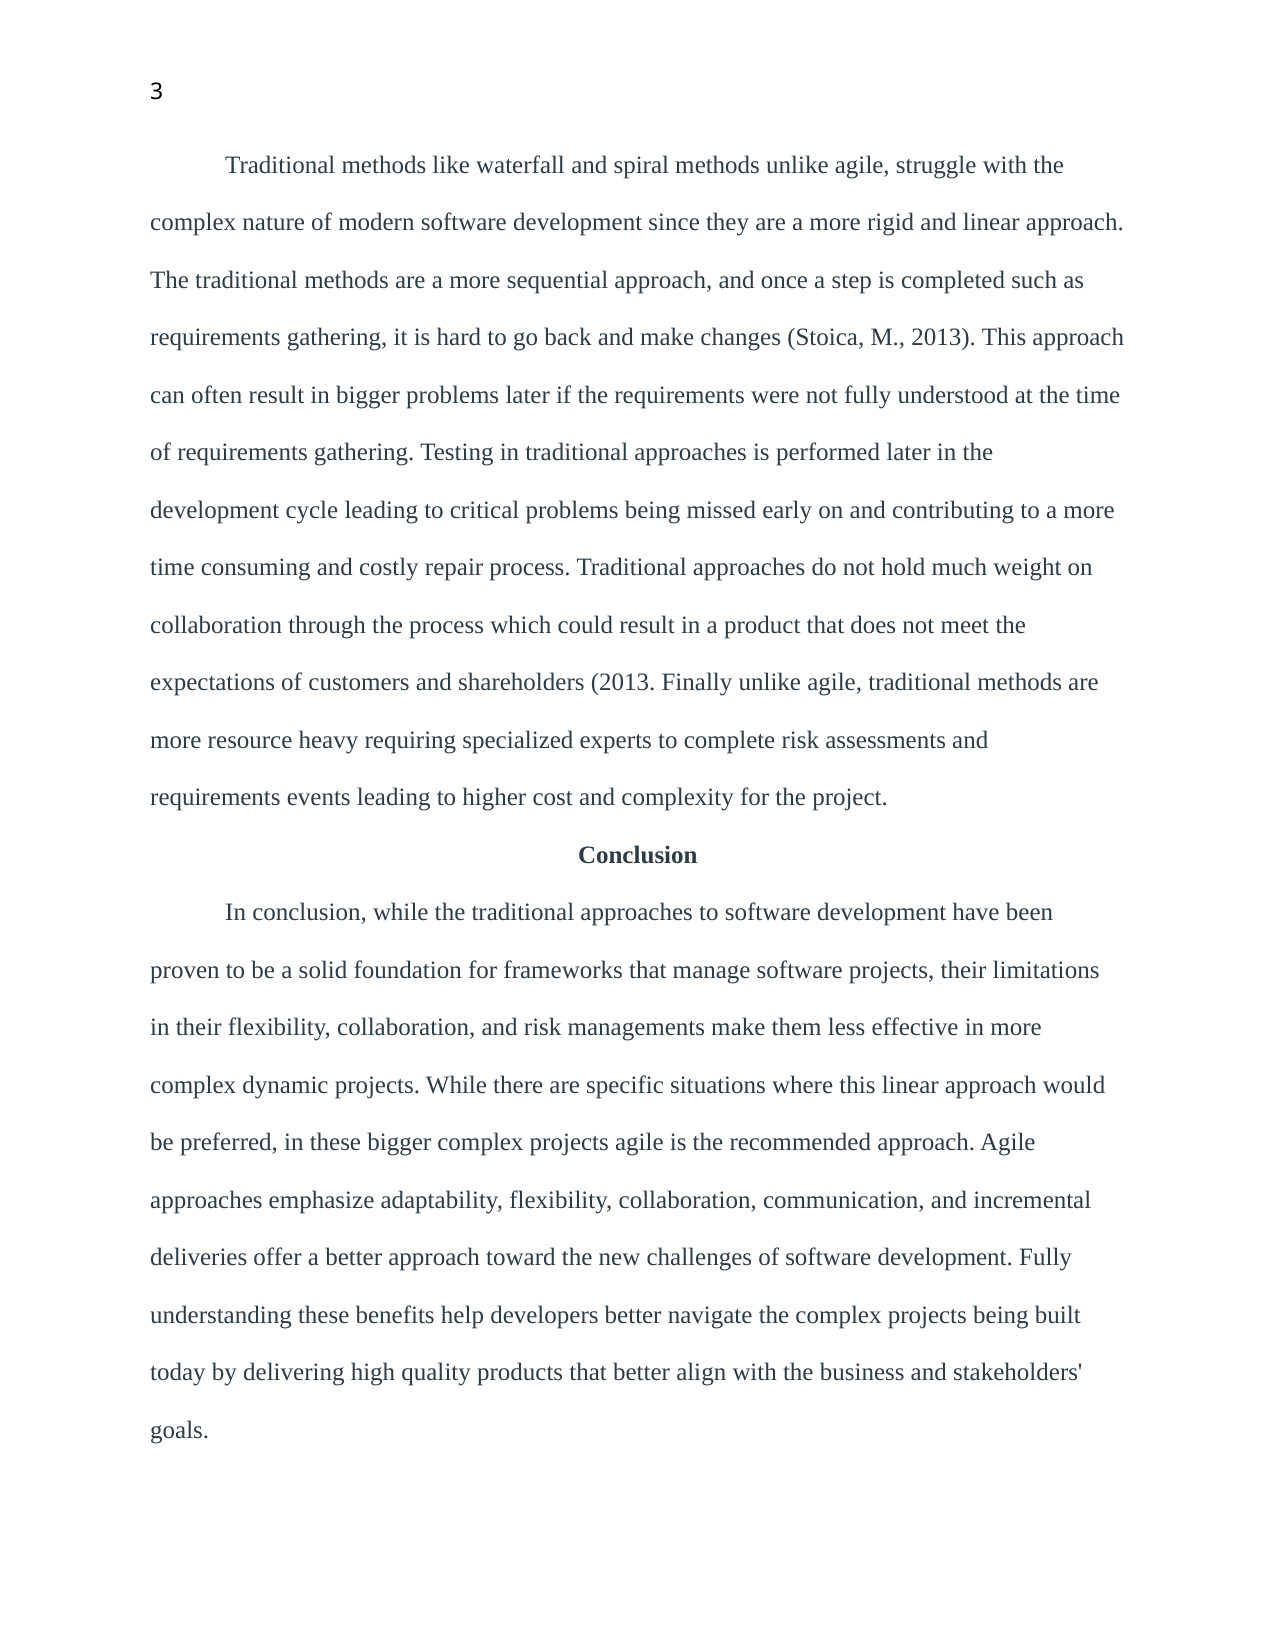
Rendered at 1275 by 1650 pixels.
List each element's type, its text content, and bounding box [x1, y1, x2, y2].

text Conclusion [150, 840, 1125, 869]
text In conclusion, while the traditional approaches to software development have been proven to be a solid foundation for frameworks that manage software projects, their limitations in their flexibility, collaboration, and risk managements make them less effective in more complex dynamic projects. While there are specific situations where this linear approach would be preferred, in these bigger complex projects agile is the recommended approach. Agile approaches emphasize adaptability, flexibility, collaboration, communication, and incremental deliveries offer a better approach toward the new challenges of software development. Fully understanding these benefits help developers better navigate the complex projects being built today by delivering high quality products that better align with the business and stakeholders' goals. [150, 897, 1125, 1444]
text Traditional methods like waterfall and spiral methods unlike agile, struggle with the complex nature of modern software development since they are a more rigid and linear approach. The traditional methods are a more sequential approach, and once a step is completed such as requirements gathering, it is hard to go back and make changes (Stoica, M., 2013). This approach can often result in bigger problems later if the requirements were not fully understood at the time of requirements gathering. Testing in traditional approaches is performed later in the development cycle leading to critical problems being missed early on and contributing to a more time consuming and costly repair process. Traditional approaches do not hold much weight on collaboration through the process which could result in a product that does not meet the expectations of customers and shareholders (2013. Finally unlike agile, traditional methods are more resource heavy requiring specialized experts to complete risk assessments and requirements events leading to higher cost and complexity for the project. [150, 150, 1125, 811]
